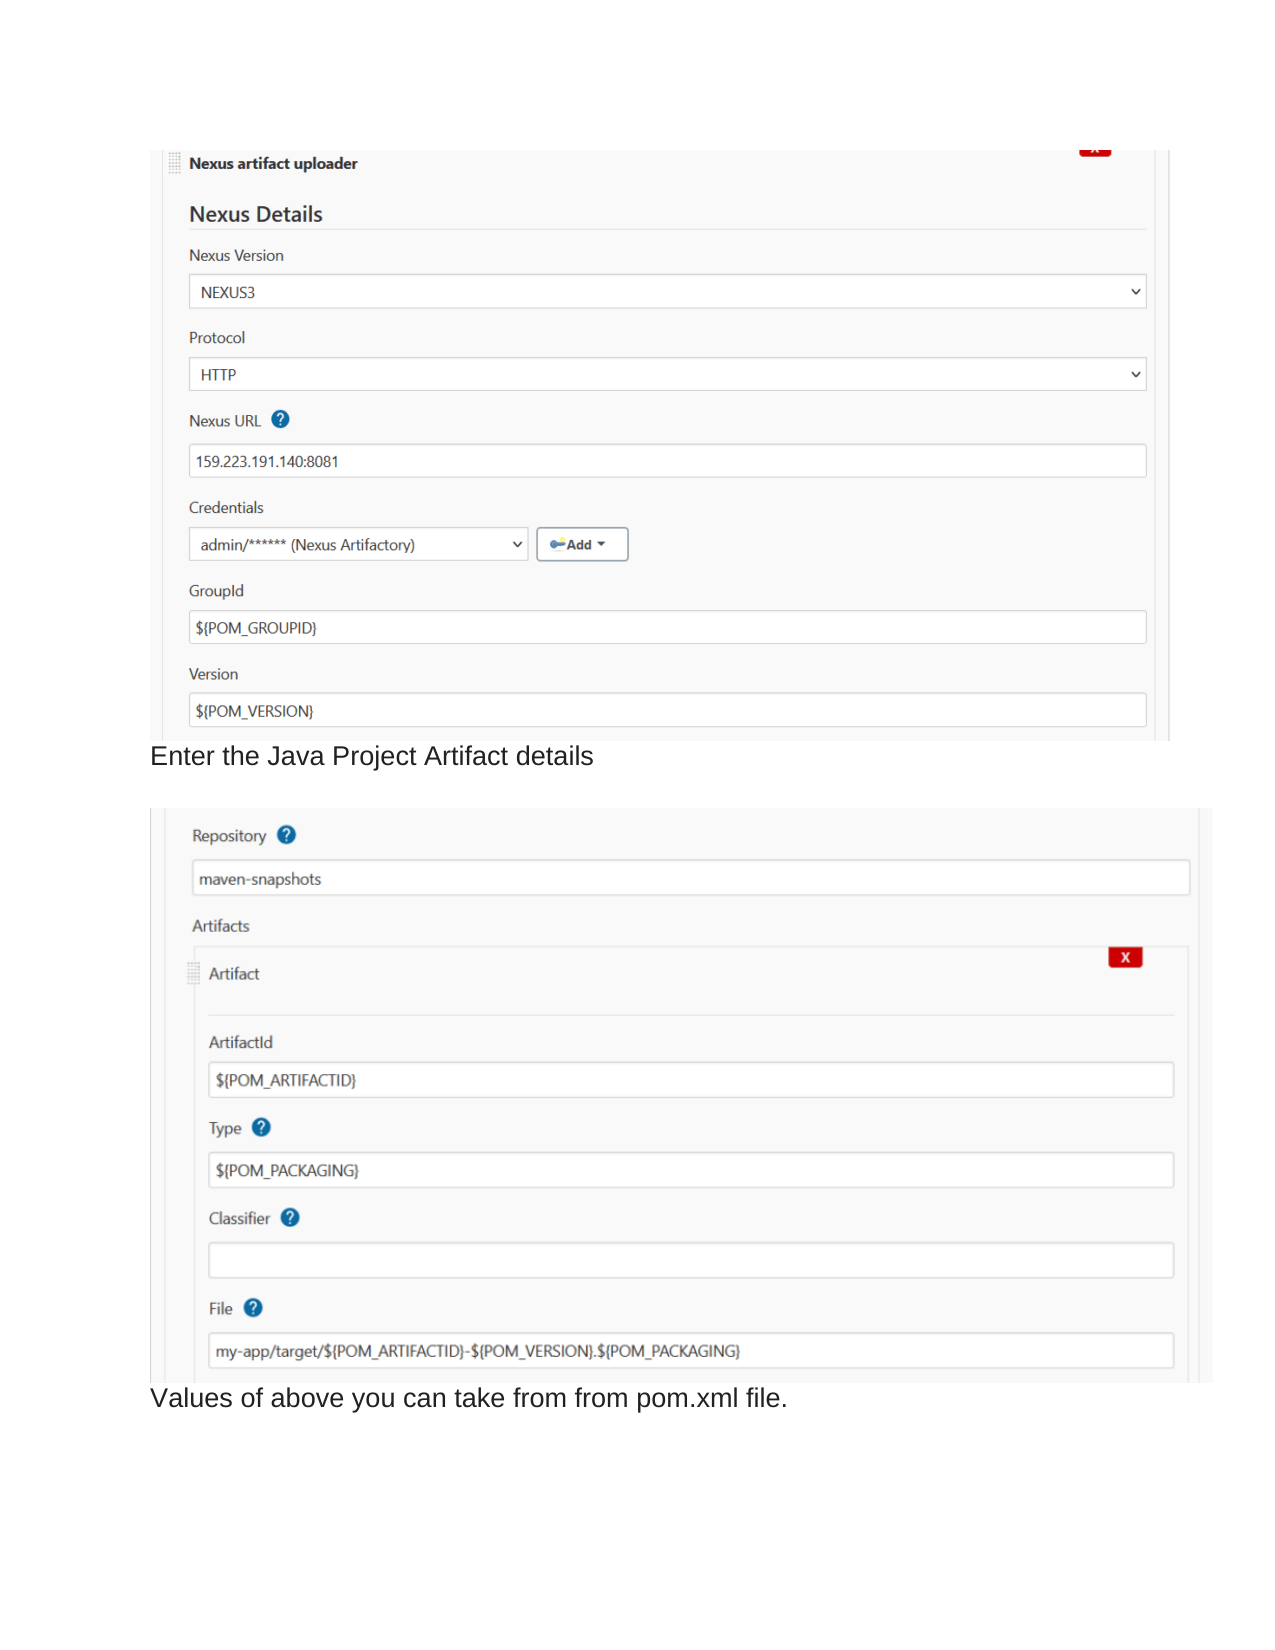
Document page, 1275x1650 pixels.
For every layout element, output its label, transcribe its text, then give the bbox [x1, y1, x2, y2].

picture [150, 150, 1171, 741]
text Values of above you can take from from pom.xml file. [150, 1383, 1125, 1414]
picture [150, 808, 1213, 1383]
text Enter the Java Project Artifact details [150, 741, 1125, 771]
